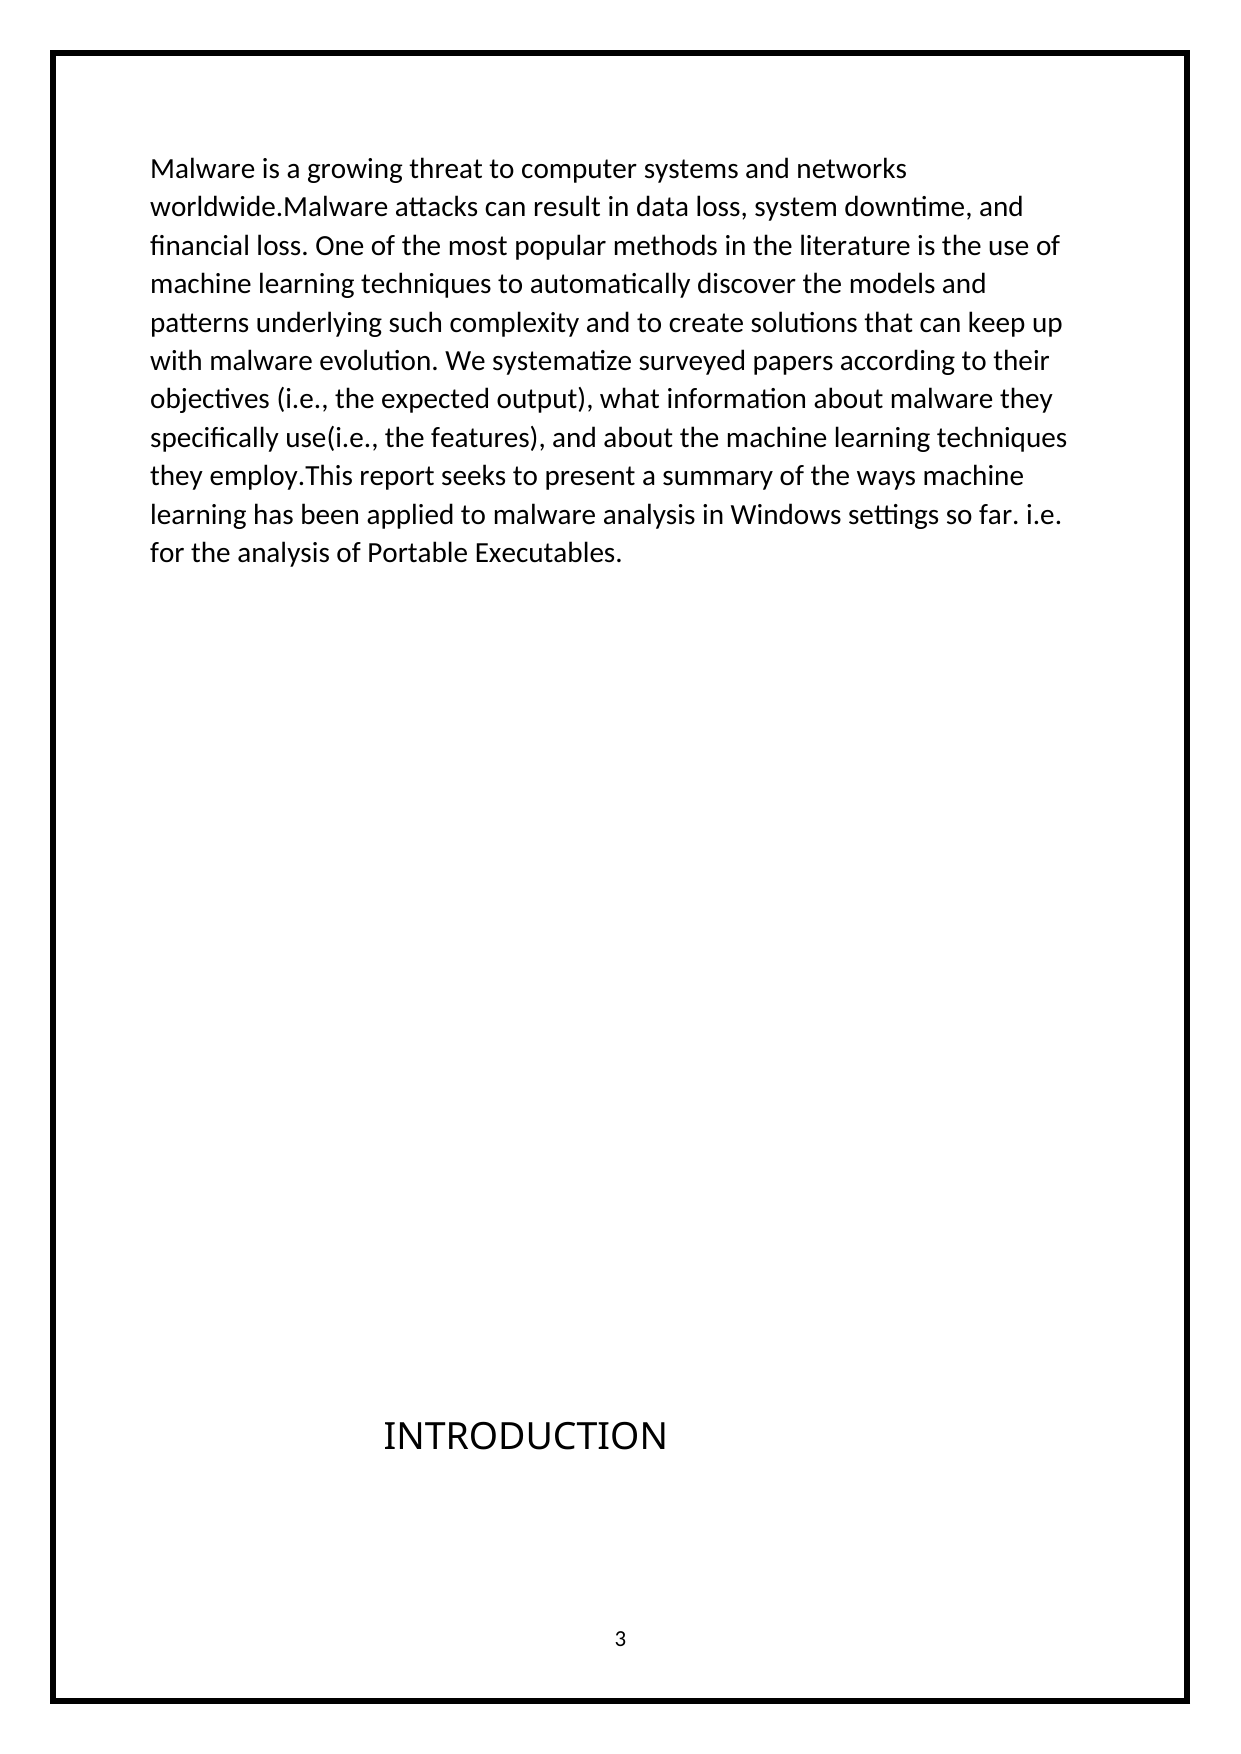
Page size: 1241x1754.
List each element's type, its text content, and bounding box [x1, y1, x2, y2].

text INTRODUCTION [150, 1409, 1090, 1460]
text Malware is a growing threat to computer systems and networks worldwide.Malware attacks can result in data loss, system downtime, and financial loss. One of the most popular methods in the literature is the use of machine learning techniques to automatically discover the models and patterns underlying such complexity and to create solutions that can keep up with malware evolution. We systematize surveyed papers according to their objectives (i.e., the expected output), what information about malware they specifically use(i.e., the features), and about the machine learning techniques they employ.This report seeks to present a summary of the ways machine learning has been applied to malware analysis in Windows settings so far. i.e. for the analysis of Portable Executables. [150, 150, 1090, 570]
